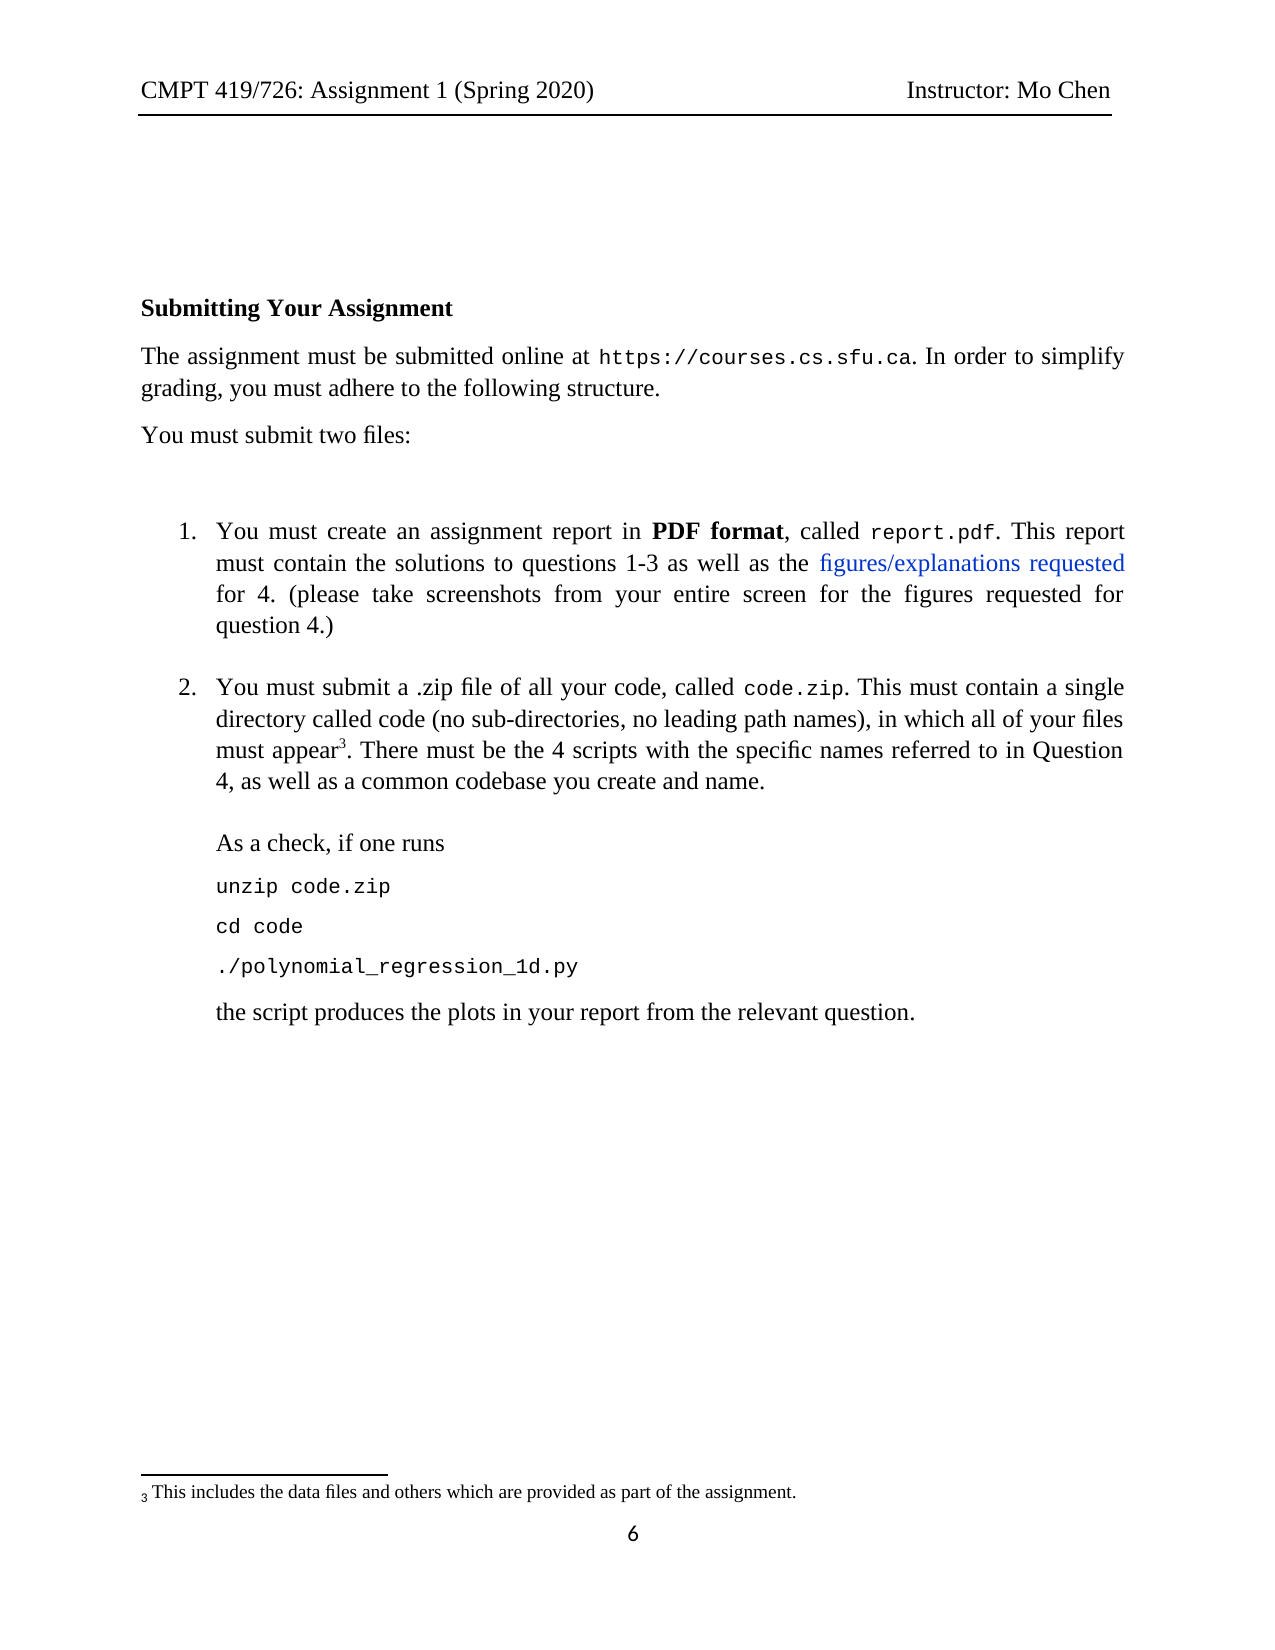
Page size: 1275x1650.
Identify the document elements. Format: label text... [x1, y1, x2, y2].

text Submitting Your Assignment [141, 293, 1125, 322]
text You must submit two ﬁles: [141, 420, 1125, 449]
text the script produces the plots in your report from the relevant question. [141, 997, 1125, 1025]
text The assignment must be submitted online at https://courses.cs.sfu.ca. In order to simplify grading, you must adhere to the following structure. [141, 341, 1125, 401]
list You must submit a .zip ﬁle of all your code, called code.zip. This must contain a single directory called code (no sub-directories, no leading path names), in which all of your ﬁles must appear. There must be the 4 scripts with the speciﬁc names referred to in Question 4, as well as a common codebase you create and name. [178, 672, 1125, 794]
text unzip code.zip [141, 876, 1125, 899]
list You must create an assignment report in PDF format, called report.pdf. This report must contain the solutions to questions 1-3 as well as the ﬁgures/explanations requested for 4. (please take screenshots from your entire screen for the figures requested for question 4.) [178, 516, 1125, 638]
list As a check, if one runs [216, 828, 1125, 857]
text ./polynomial_regression_1d.py [141, 956, 1125, 980]
text cd code [141, 916, 1125, 939]
